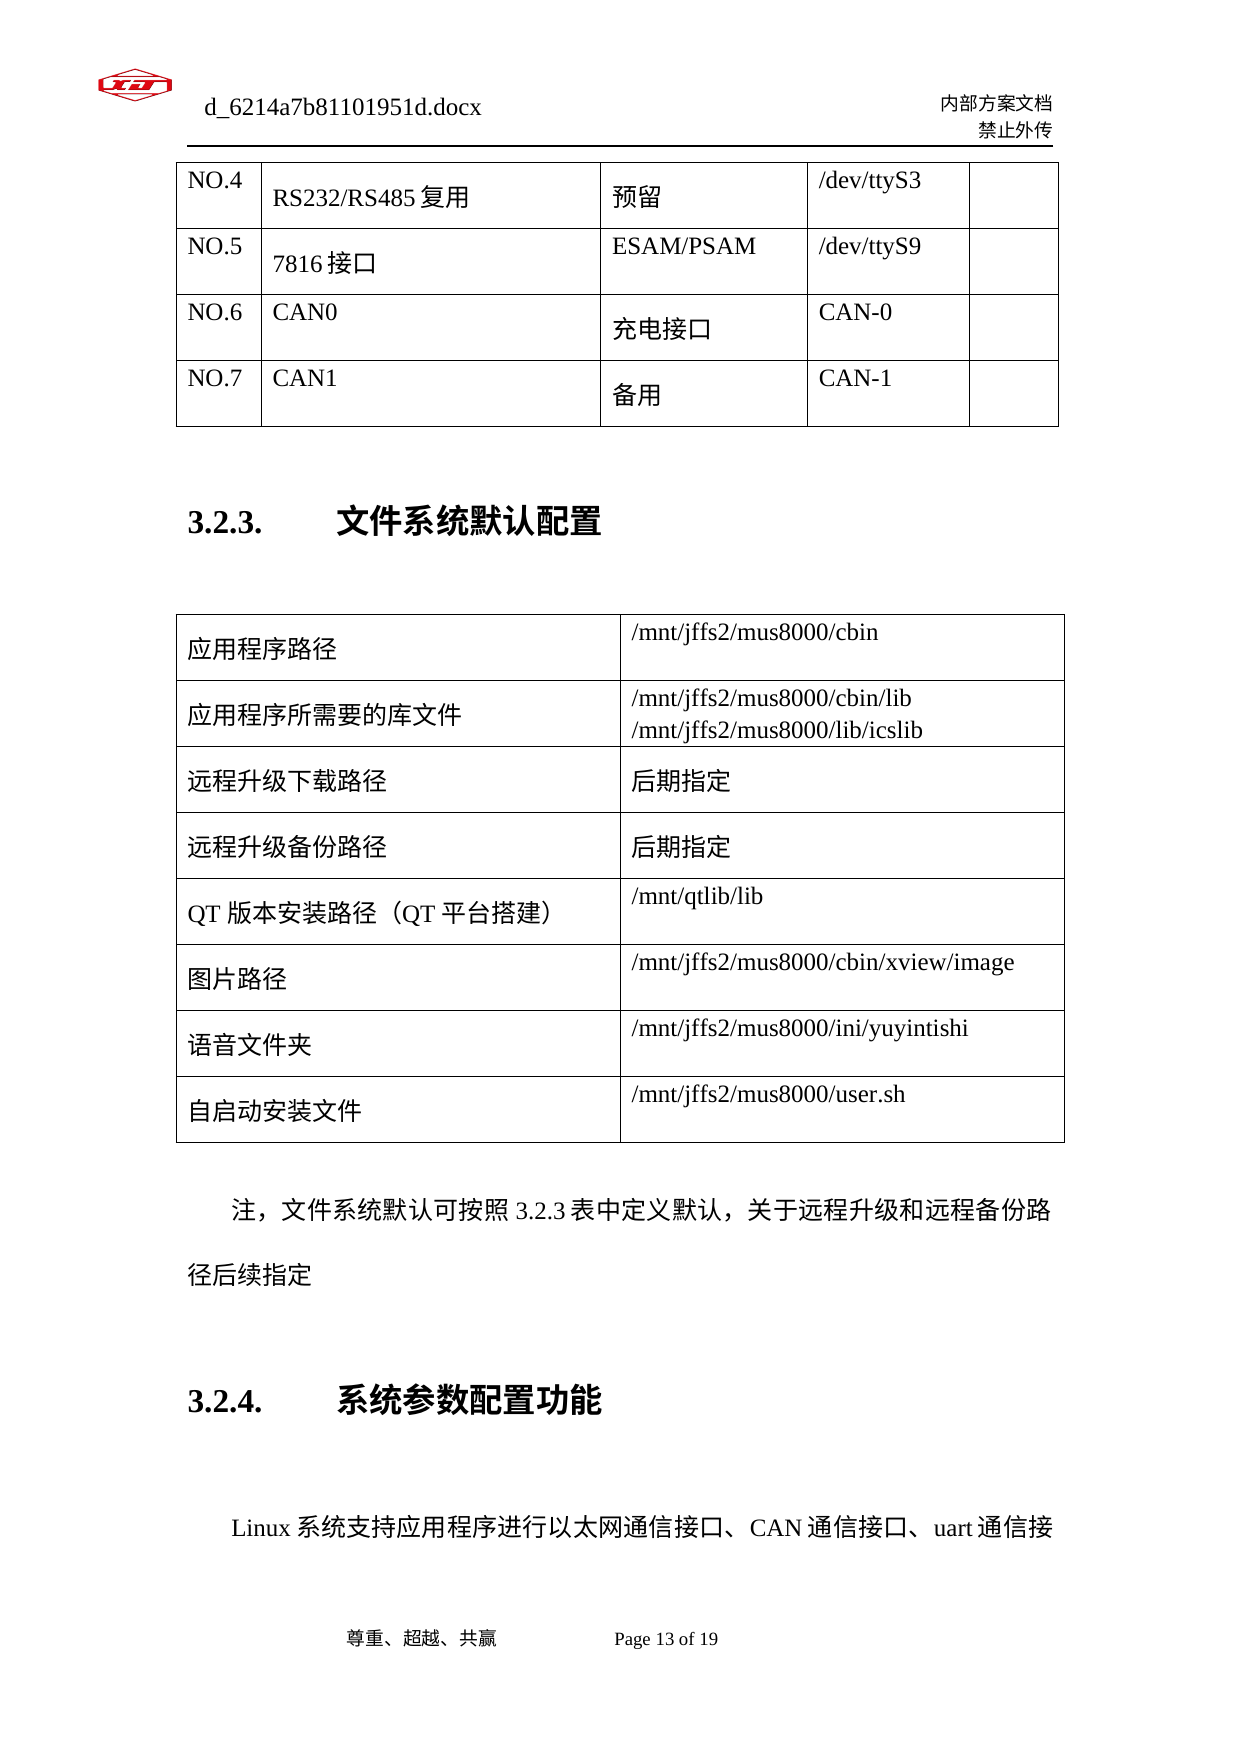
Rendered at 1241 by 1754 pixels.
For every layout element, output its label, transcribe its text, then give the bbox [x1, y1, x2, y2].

table_cell 后期指定 [621, 813, 1064, 878]
subtitle 系统参数配置功能 [187, 1365, 1053, 1430]
table_cell QT 版本安装路径（QT 平台搭建） [177, 879, 620, 944]
table_cell 7816接口 [262, 229, 600, 294]
table_cell 语音文件夹 [177, 1011, 620, 1076]
table_cell /mnt/qtlib/lib [621, 879, 1064, 944]
table_cell 充电接口 [601, 295, 807, 360]
table_cell 远程升级备份路径 [177, 813, 620, 878]
table_cell /dev/ttyS9 [808, 229, 969, 294]
table_cell ESAM/PSAM [601, 229, 807, 294]
table_cell RS232/RS485复用 [262, 163, 600, 228]
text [187, 1493, 1053, 1558]
table_cell [970, 361, 1058, 426]
table_cell CAN1 [262, 361, 600, 426]
table_cell CAN0 [262, 295, 600, 360]
table_cell 自启动安装文件 [177, 1077, 620, 1142]
table_cell 应用程序所需要的库文件 [177, 681, 620, 746]
table_cell [970, 163, 1058, 228]
table_cell [970, 295, 1058, 360]
picture [97, 68, 173, 102]
table_cell /mnt/jffs2/mus8000/ini/yuyintishi [621, 1011, 1064, 1076]
table_cell CAN-0 [808, 295, 969, 360]
table_cell 后期指定 [621, 747, 1064, 812]
table_cell /mnt/jffs2/mus8000/user.sh [621, 1077, 1064, 1142]
table_cell NO.5 [177, 229, 261, 294]
table_cell 备用 [601, 361, 807, 426]
table_header 应用程序路径 [177, 615, 620, 680]
table_cell /mnt/jffs2/mus8000/cbin/xview/image [621, 945, 1064, 1010]
table_cell /mnt/jffs2/mus8000/cbin/lib /mnt/jffs2/mus8000/lib/icslib [621, 681, 1064, 746]
table_cell NO.7 [177, 361, 261, 426]
subtitle 文件系统默认配置 [187, 487, 1053, 552]
table_cell NO.4 [177, 163, 261, 228]
table_cell NO.6 [177, 295, 261, 360]
table_cell 图片路径 [177, 945, 620, 1010]
table_cell [970, 229, 1058, 294]
text 注，文件系统默认可按照3.2.3表中定义默认，关于远程升级和远程备份路径后续指定 [187, 1176, 1053, 1306]
table_header /mnt/jffs2/mus8000/cbin [621, 615, 1064, 680]
table_cell 远程升级下载路径 [177, 747, 620, 812]
table_cell 预留 [601, 163, 807, 228]
table_cell /dev/ttyS3 [808, 163, 969, 228]
table_cell CAN-1 [808, 361, 969, 426]
